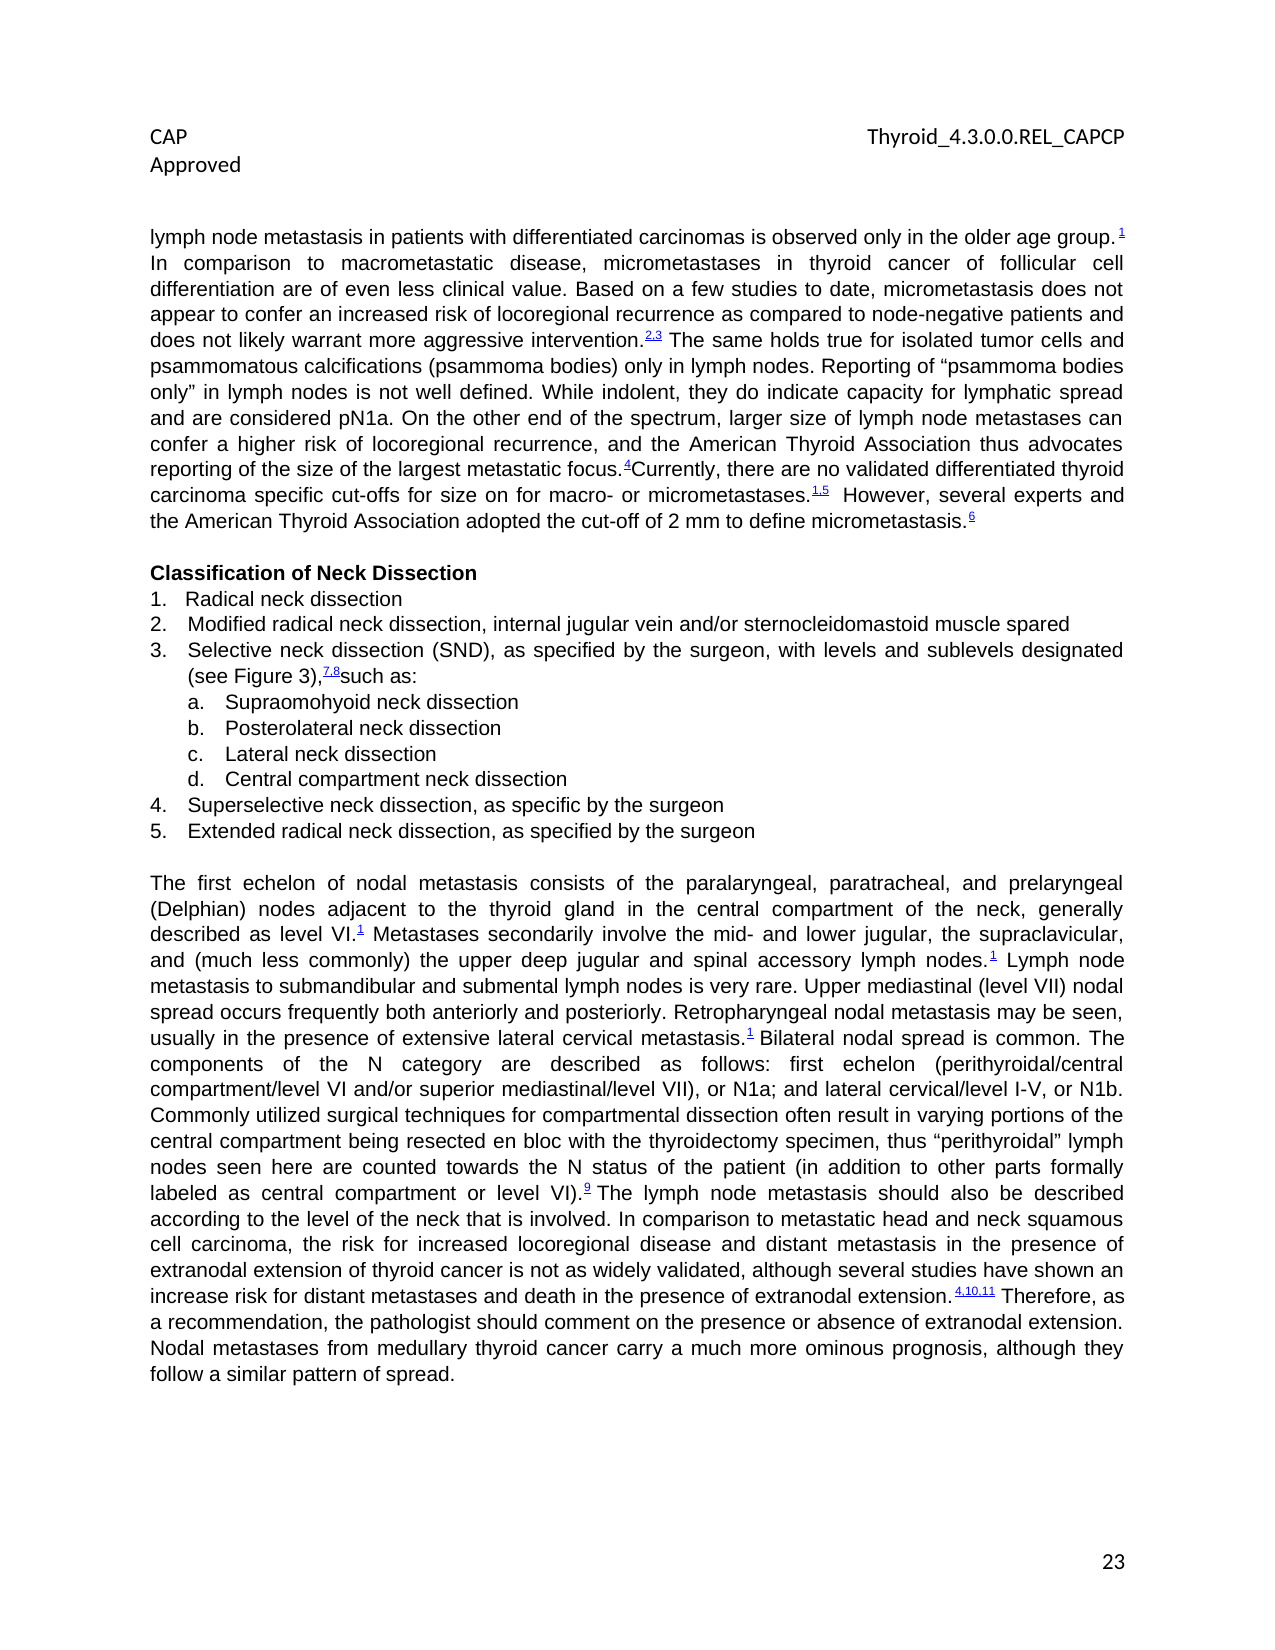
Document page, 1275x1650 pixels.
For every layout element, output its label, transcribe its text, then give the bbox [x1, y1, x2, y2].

text The first echelon of nodal metastasis consists of the paralaryngeal, paratracheal, and prelaryngeal (Delphian) nodes adjacent to the thyroid gland in the central compartment of the neck, generally described as level VI.1 Metastases secondarily involve the mid- and lower jugular, the supraclavicular, and (much less commonly) the upper deep jugular and spinal accessory lymph nodes.1 Lymph node metastasis to submandibular and submental lymph nodes is very rare. Upper mediastinal (level VII) nodal spread occurs frequently both anteriorly and posteriorly. Retropharyngeal nodal metastasis may be seen, usually in the presence of extensive lateral cervical metastasis.1 Bilateral nodal spread is common. The components of the N category are described as follows: first echelon (perithyroidal/central compartment/level VI and/or superior mediastinal/level VII), or N1a; and lateral cervical/level I-V, or N1b. Commonly utilized surgical techniques for compartmental dissection often result in varying portions of the central compartment being resected en bloc with the thyroidectomy specimen, thus “perithyroidal” lymph nodes seen here are counted towards the N status of the patient (in addition to other parts formally labeled as central compartment or level VI).9 The lymph node metastasis should also be described according to the level of the neck that is involved. In comparison to metastatic head and neck squamous cell carcinoma, the risk for increased locoregional disease and distant metastasis in the presence of extranodal extension of thyroid cancer is not as widely validated, although several studies have shown an increase risk for distant metastases and death in the presence of extranodal extension.4,10,11 Therefore, as a recommendation, the pathologist should comment on the presence or absence of extranodal extension. Nodal metastases from medullary thyroid cancer carry a much more ominous prognosis, although they follow a similar pattern of spread. [150, 871, 1125, 1385]
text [150, 225, 1125, 533]
text a. Supraomohyoid neck dissection [150, 690, 1125, 714]
text 5. Extended radical neck dissection, as specified by the surgeon [150, 819, 1125, 843]
text c. Lateral neck dissection [150, 741, 1125, 765]
text 3. Selective neck dissection (SND), as specified by the surgeon, with levels and sublevels designated (see Figure 3),7,8such as: [150, 638, 1125, 688]
text 4. Superselective neck dissection, as specific by the surgeon [150, 793, 1125, 817]
text 2. Modified radical neck dissection, internal jugular vein and/or sternocleidomastoid muscle spared [150, 612, 1125, 636]
text b. Posterolateral neck dissection [150, 716, 1125, 739]
text Classification of Neck Dissection [150, 561, 1125, 584]
text 1. Radical neck dissection [150, 586, 1125, 610]
text d. Central compartment neck dissection [150, 767, 1125, 791]
